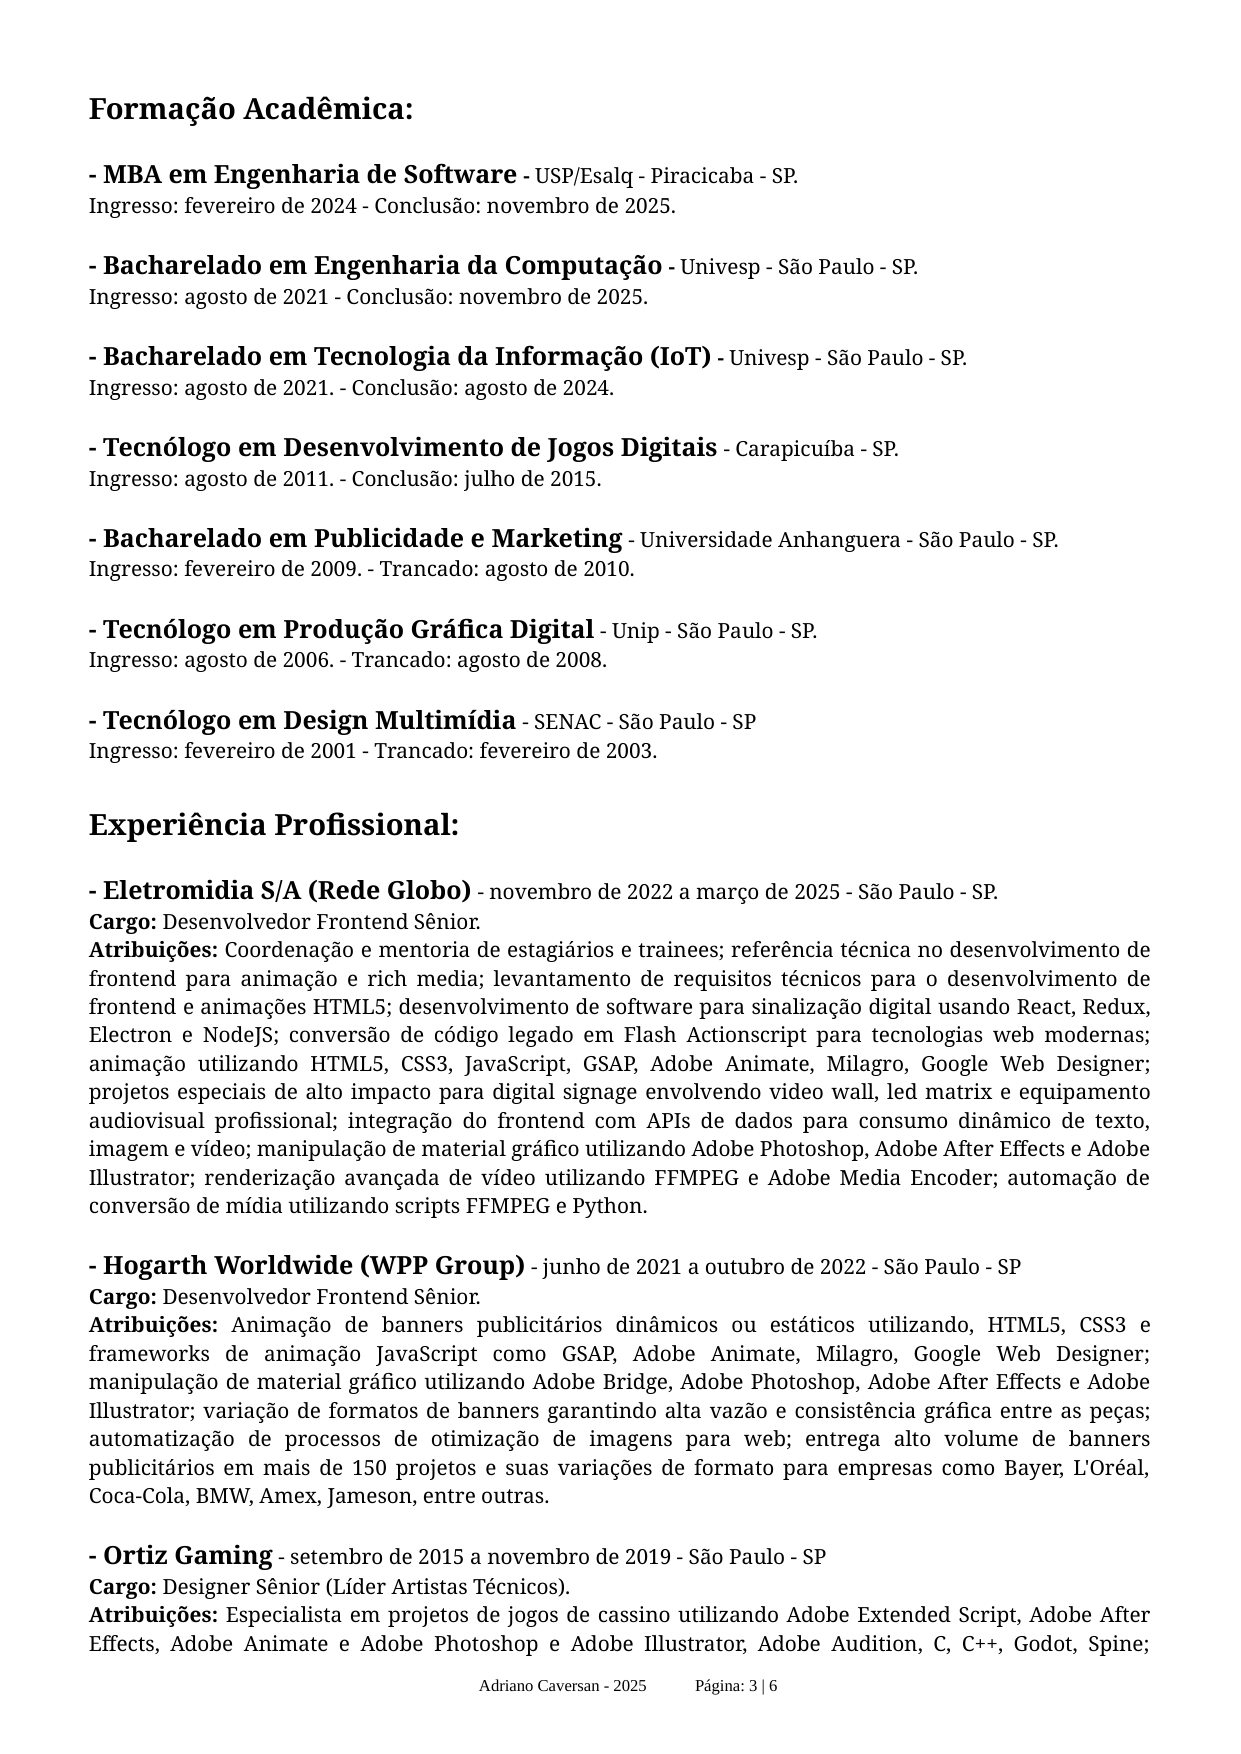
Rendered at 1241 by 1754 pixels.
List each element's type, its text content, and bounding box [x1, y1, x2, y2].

text - Tecnólogo em Produção Gráfica Digital - Unip - São Paulo - SP. [89, 611, 1152, 646]
text Cargo: Desenvolvedor Frontend Sênior. [89, 907, 1152, 935]
text Atribuições: Coordenação e mentoria de estagiários e trainees; referência técnica no desenvolvimento de frontend para animação e rich media; levantamento de requisitos técnicos para o desenvolvimento de frontend e animações HTML5; desenvolvimento de software para sinalização digital usando React, Redux, Electron e NodeJS; conversão de código legado em Flash Actionscript para tecnologias web modernas; animação utilizando HTML5, CSS3, JavaScript, GSAP, Adobe Animate, Milagro, Google Web Designer; projetos especiais de alto impacto para digital signage envolvendo video wall, led matrix e equipamento audiovisual profissional; integração do frontend com APIs de dados para consumo dinâmico de texto, imagem e vídeo; manipulação de material gráfico utilizando Adobe Photoshop, Adobe After Effects e Adobe Illustrator; renderização avançada de vídeo utilizando FFMPEG e Adobe Media Encoder; automação de conversão de mídia utilizando scripts FFMPEG e Python. [89, 935, 1152, 1219]
text Cargo: Desenvolvedor Frontend Sênior. [89, 1282, 1152, 1311]
text - Tecnólogo em Design Multimídia - SENAC - São Paulo - SP [89, 702, 1152, 736]
text - Eletromidia S/A (Rede Globo) - novembro de 2022 a março de 2025 - São Paulo - SP. [89, 873, 1152, 907]
text Ingresso: fevereiro de 2001 - Trancado: fevereiro de 2003. [89, 736, 1152, 765]
text Formação Acadêmica: [89, 89, 1152, 128]
text - Tecnólogo em Desenvolvimento de Jogos Digitais - Carapicuíba - SP. [89, 429, 1152, 464]
text - Bacharelado em Tecnologia da Informação (IoT) - Univesp - São Paulo - SP. [89, 339, 1152, 373]
text Ingresso: agosto de 2006. - Trancado: agosto de 2008. [89, 646, 1152, 674]
text - MBA em Engenharia de Software - USP/Esalq - Piracicaba - SP. [89, 157, 1152, 191]
text Ingresso: fevereiro de 2009. - Trancado: agosto de 2010. [89, 554, 1152, 583]
text Ingresso: agosto de 2021. - Conclusão: agosto de 2024. [89, 373, 1152, 401]
text Ingresso: fevereiro de 2024 - Conclusão: novembro de 2025. [89, 191, 1152, 219]
text - Ortiz Gaming - setembro de 2015 a novembro de 2019 - São Paulo - SP [89, 1538, 1152, 1572]
text - Bacharelado em Publicidade e Marketing - Universidade Anhanguera - São Paulo - SP. [89, 521, 1152, 554]
text Cargo: Designer Sênior (Líder Artistas Técnicos). [89, 1572, 1152, 1601]
text Atribuições: Animação de banners publicitários dinâmicos ou estáticos utilizando, HTML5, CSS3 e frameworks de animação JavaScript como GSAP, Adobe Animate, Milagro, Google Web Designer; manipulação de material gráfico utilizando Adobe Bridge, Adobe Photoshop, Adobe After Effects e Adobe Illustrator; variação de formatos de banners garantindo alta vazão e consistência gráfica entre as peças; automatização de processos de otimização de imagens para web; entrega alto volume de banners publicitários em mais de 150 projetos e suas variações de formato para empresas como Bayer, L'Oréal, Coca-Cola, BMW, Amex, Jameson, entre outras. [89, 1311, 1152, 1509]
text - Hogarth Worldwide (WPP Group) - junho de 2021 a outubro de 2022 - São Paulo - SP [89, 1248, 1152, 1282]
text Ingresso: agosto de 2021 - Conclusão: novembro de 2025. [89, 282, 1152, 310]
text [89, 1601, 1152, 1657]
text - Bacharelado em Engenharia da Computação - Univesp - São Paulo - SP. [89, 248, 1152, 282]
text Ingresso: agosto de 2011. - Conclusão: julho de 2015. [89, 464, 1152, 492]
text Experiência Profissional: [89, 804, 1152, 844]
